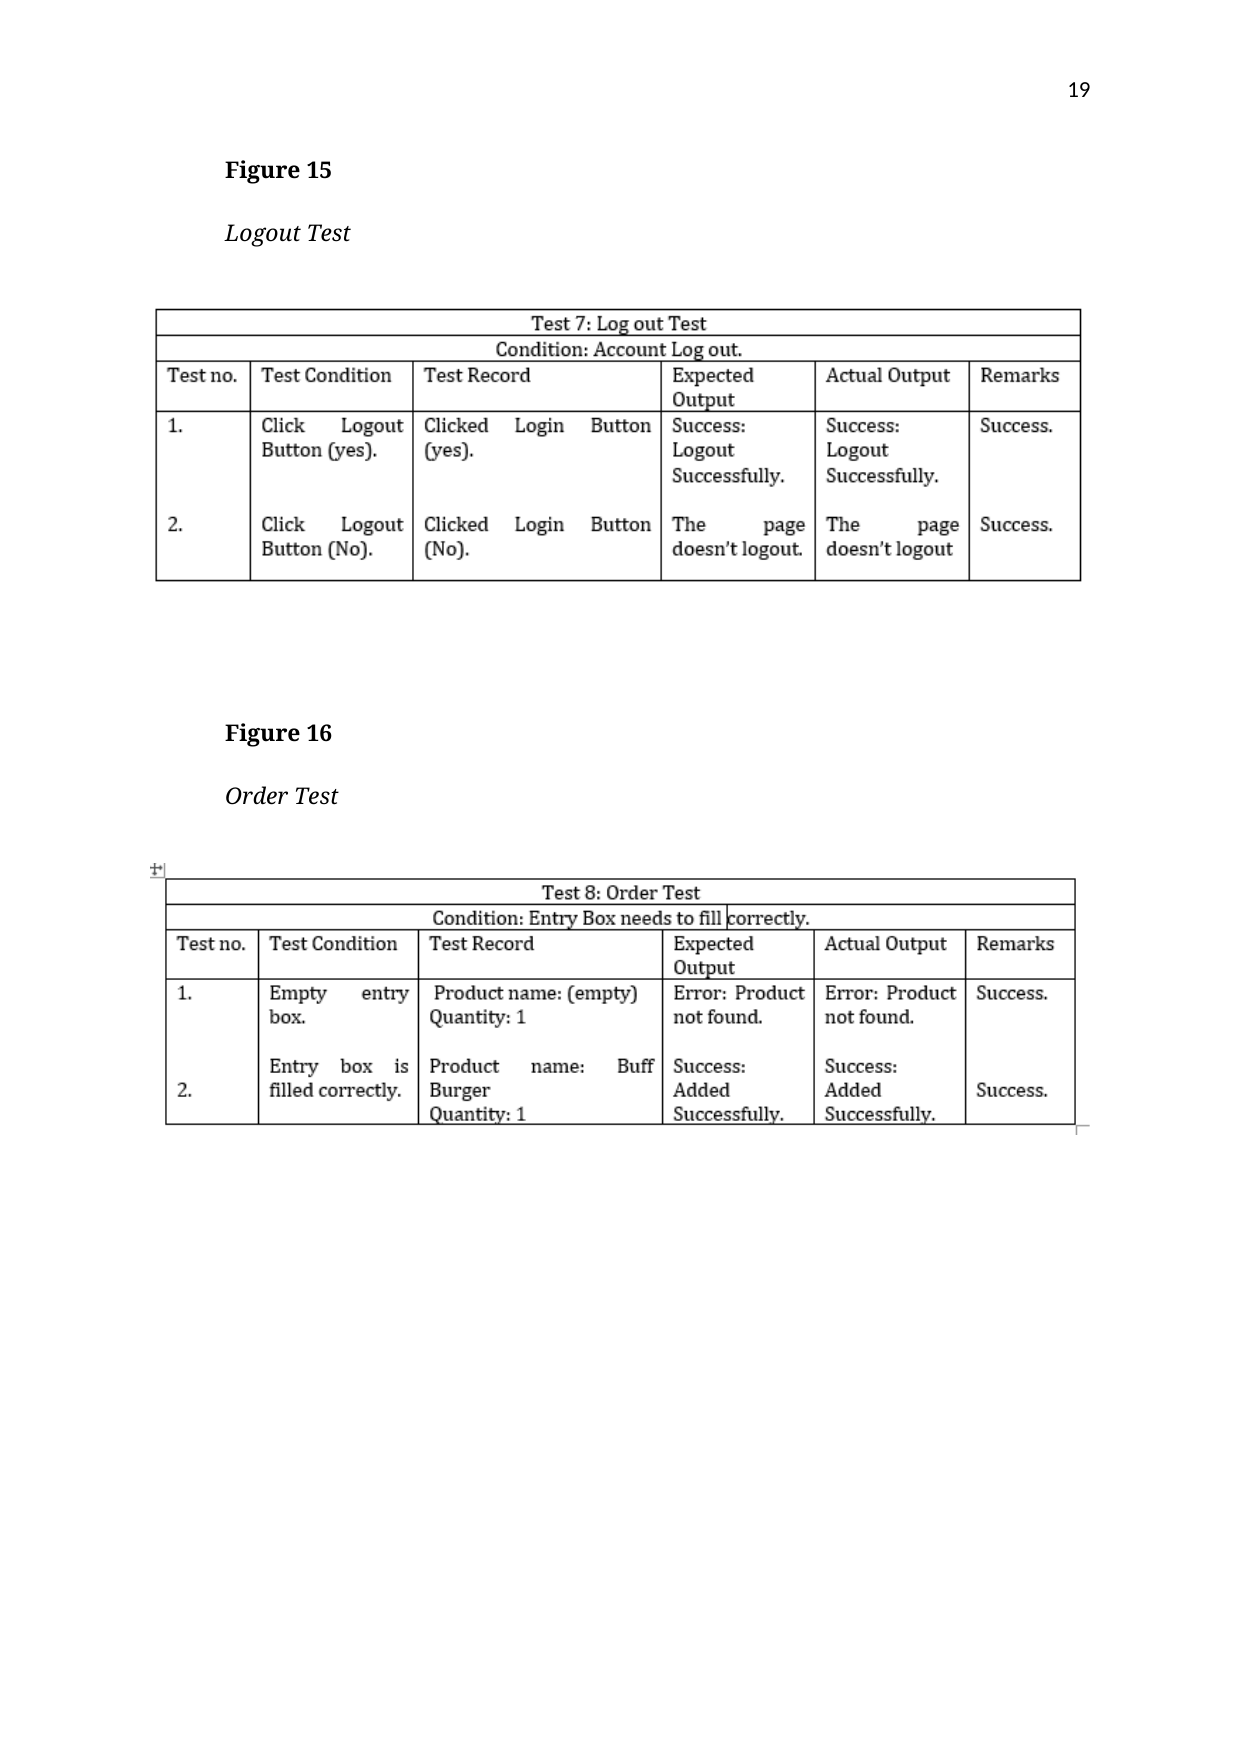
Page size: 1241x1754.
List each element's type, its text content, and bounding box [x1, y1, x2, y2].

text Logout Test [150, 217, 1090, 248]
text Order Test [150, 780, 1090, 811]
subtitle Figure 15 [225, 154, 1090, 185]
subtitle Figure 16 [225, 717, 1090, 749]
picture [150, 863, 1090, 1135]
picture [150, 300, 1090, 593]
